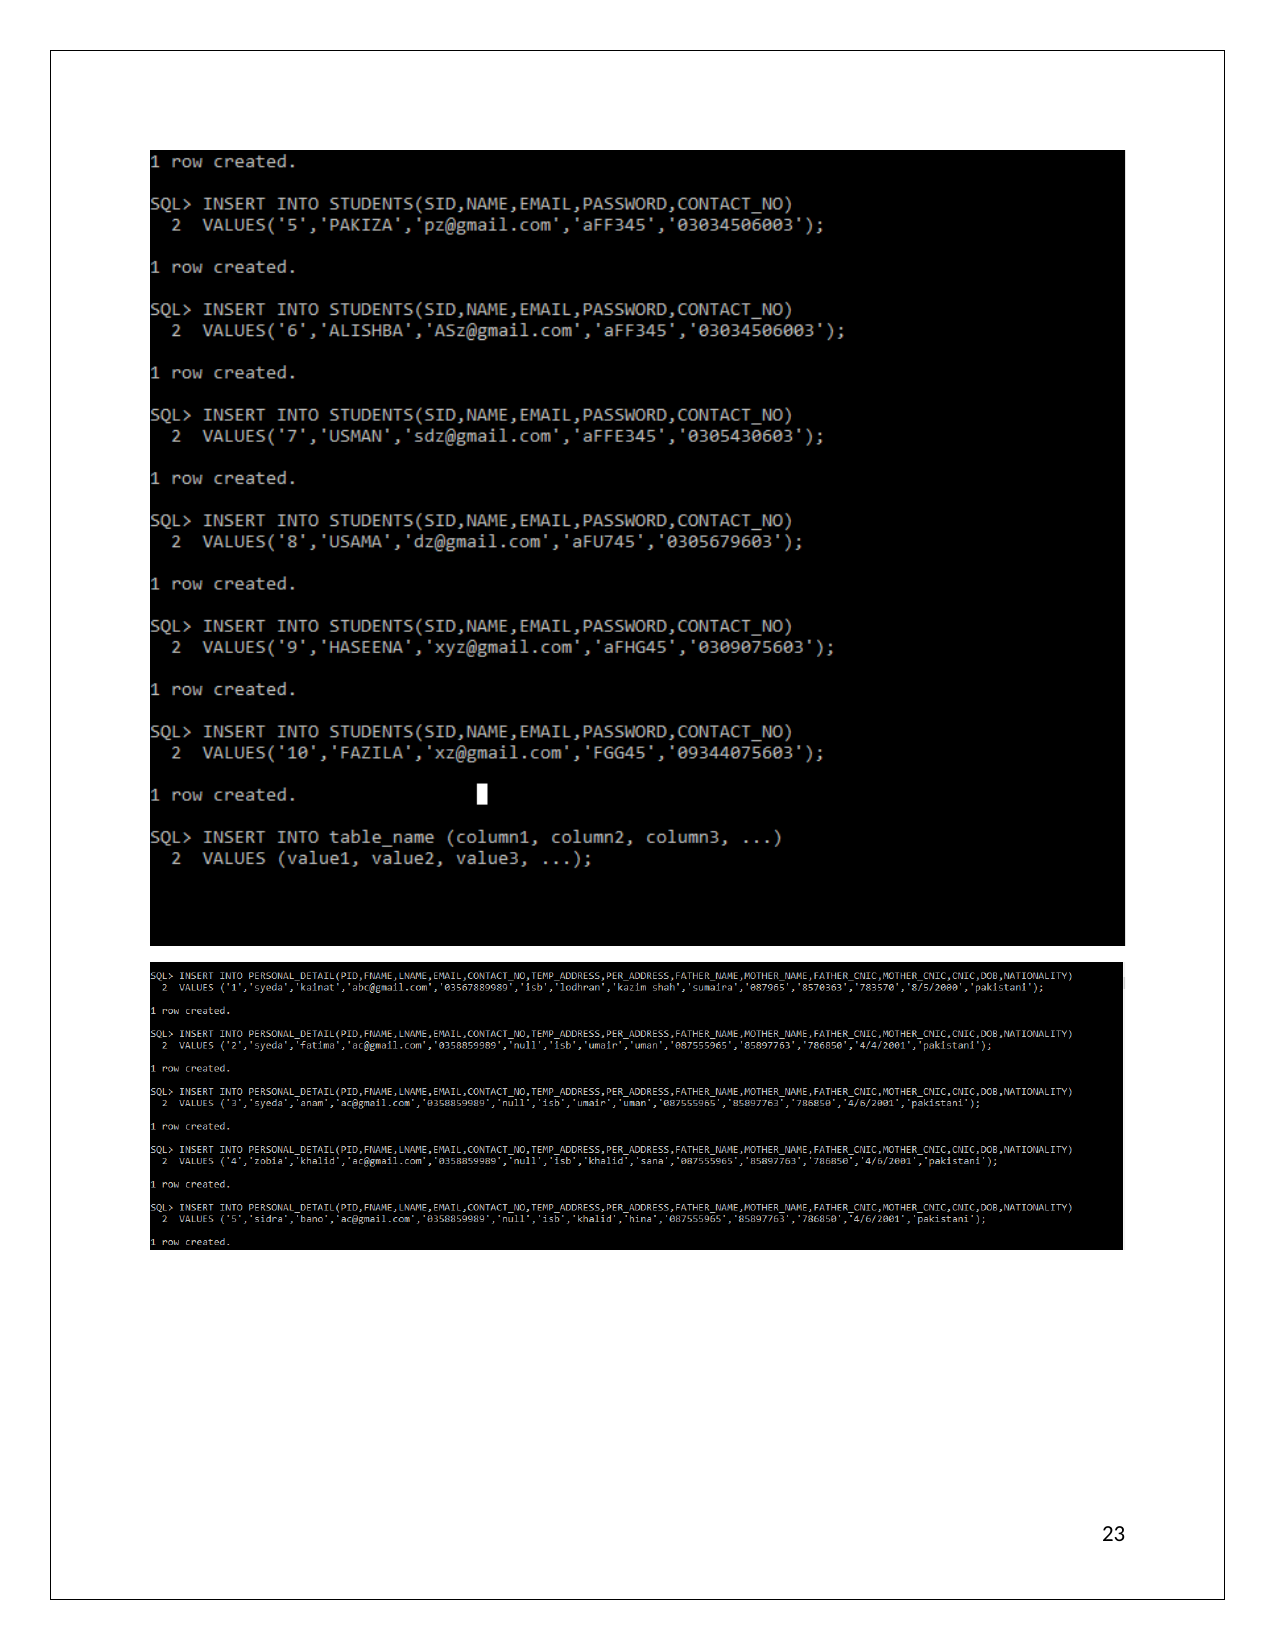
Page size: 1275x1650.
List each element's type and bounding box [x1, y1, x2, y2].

picture [150, 150, 1125, 946]
picture [150, 962, 1125, 1250]
